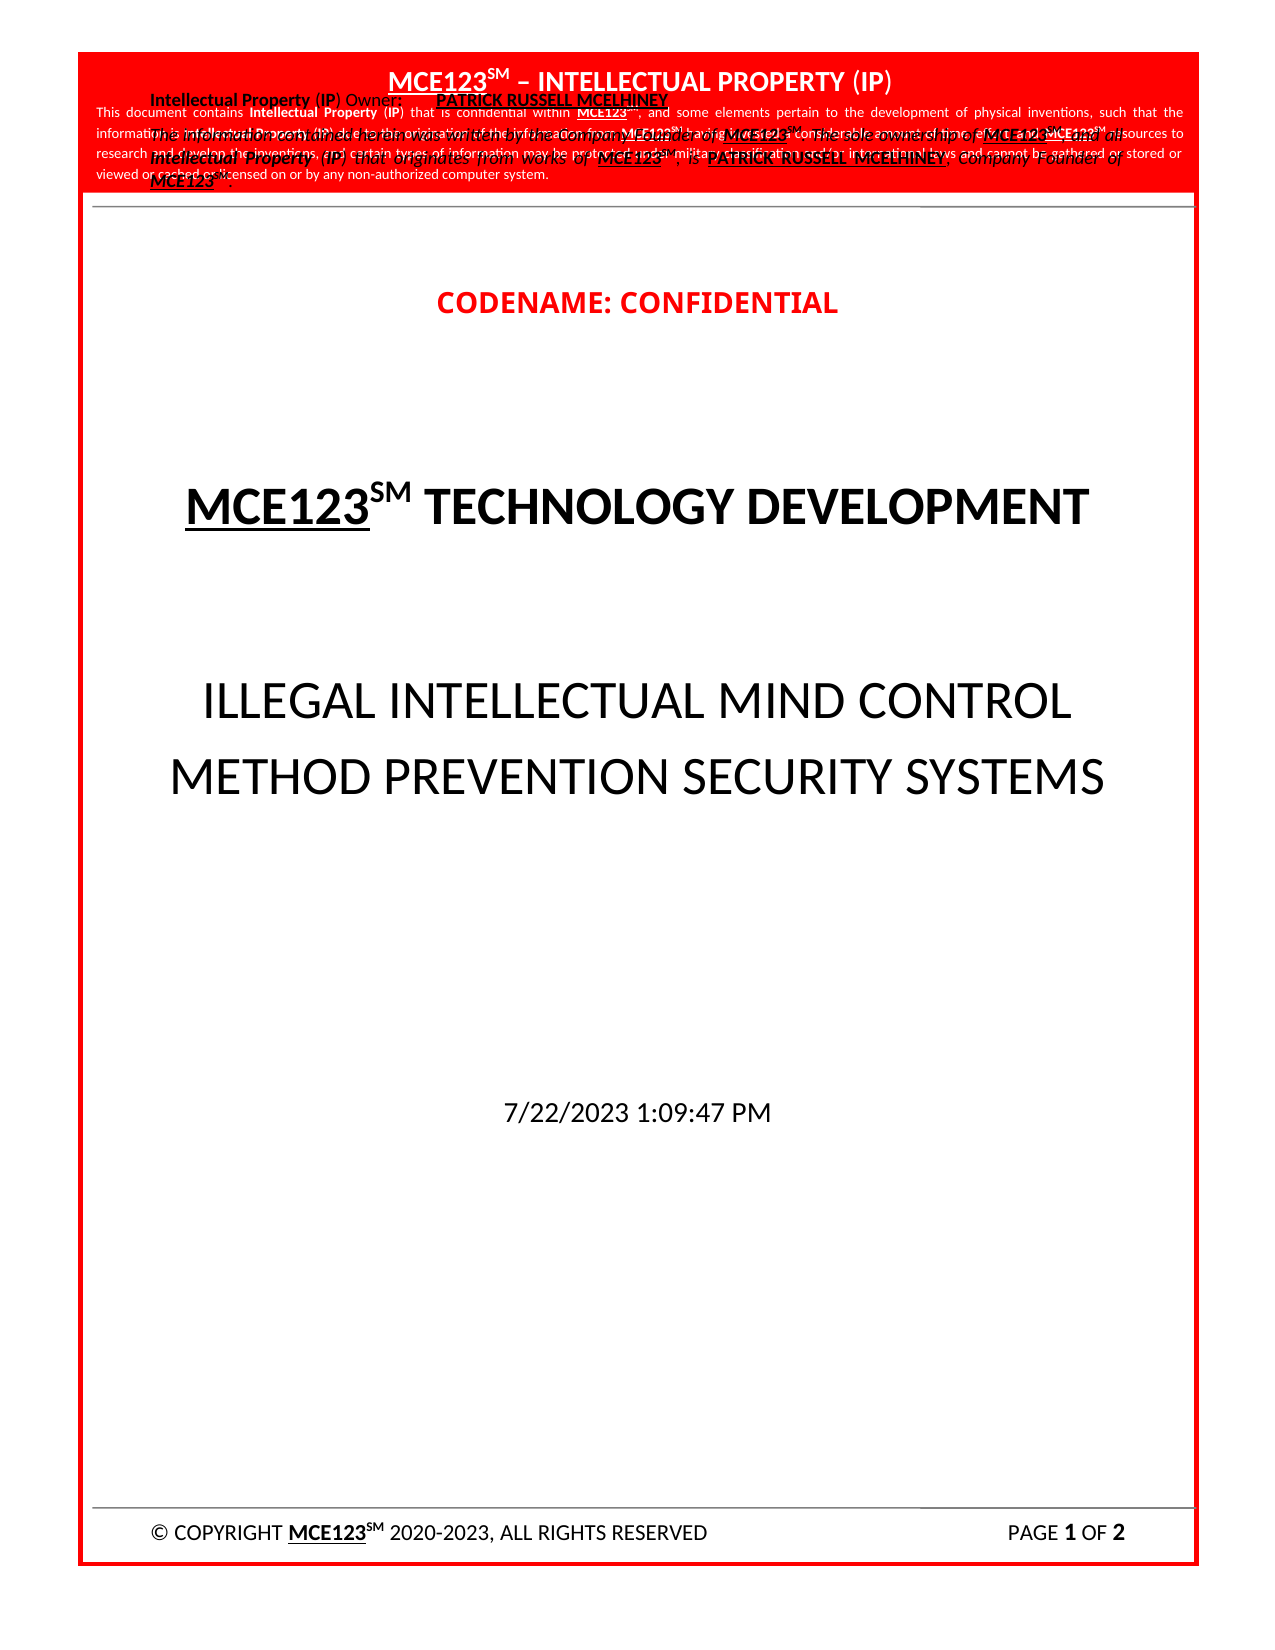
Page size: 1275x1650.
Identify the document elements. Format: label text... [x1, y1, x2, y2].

text MCE123SM TECHNOLOGY DEVELOPMENT [150, 472, 1125, 538]
text 7/22/2023 1:09:47 PM [150, 1094, 1125, 1129]
text CODENAME: CONFIDENTIAL [150, 282, 1125, 322]
text ILLEGAL INTELLECTUAL MIND CONTROL METHOD PREVENTION SECURITY SYSTEMS [150, 666, 1125, 808]
